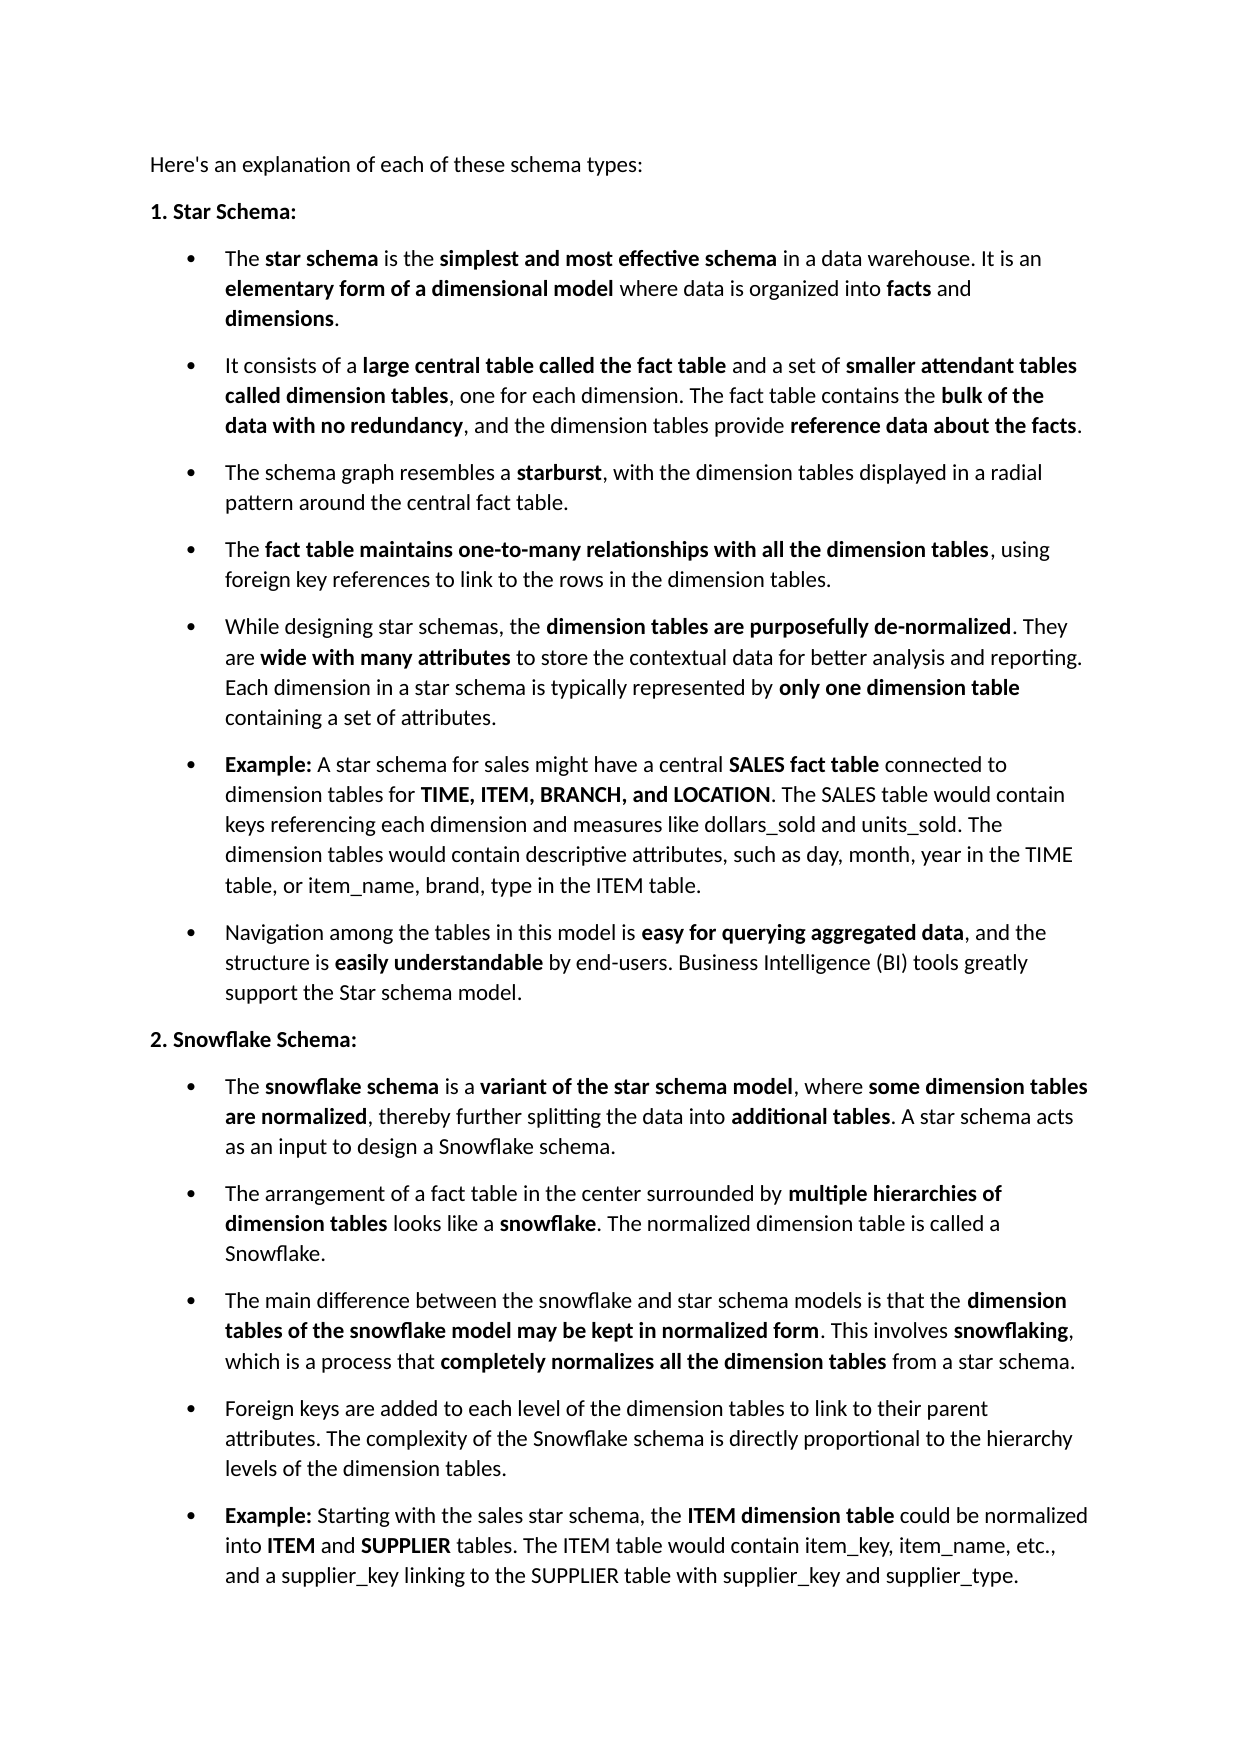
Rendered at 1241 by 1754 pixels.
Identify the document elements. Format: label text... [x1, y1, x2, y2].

list The snowflake schema is a variant of the star schema model, where some dimension tables are normalized, thereby further splitting the data into additional tables. A star schema acts as an input to design a Snowflake schema. [187, 1072, 1090, 1160]
list The star schema is the simplest and most effective schema in a data warehouse. It is an elementary form of a dimensional model where data is organized into facts and dimensions. [187, 244, 1090, 332]
text Here's an explanation of each of these schema types: [150, 150, 1090, 178]
list The fact table maintains one-to-many relationships with all the dimension tables, using foreign key references to link to the rows in the dimension tables. [187, 535, 1090, 594]
list The arrangement of a fact table in the center surrounded by multiple hierarchies of dimension tables looks like a snowflake. The normalized dimension table is called a Snowflake. [187, 1179, 1090, 1268]
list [187, 1501, 1090, 1589]
list The schema graph resembles a starburst, with the dimension tables displayed in a radial pattern around the central fact table. [187, 458, 1090, 517]
list It consists of a large central table called the fact table and a set of smaller attendant tables called dimension tables, one for each dimension. The fact table contains the bulk of the data with no redundancy, and the dimension tables provide reference data about the facts. [187, 351, 1090, 439]
text 1. Star Schema: [150, 197, 1090, 225]
list The main difference between the snowflake and star schema models is that the dimension tables of the snowflake model may be kept in normalized form. This involves snowflaking, which is a process that completely normalizes all the dimension tables from a star schema. [187, 1286, 1090, 1375]
list Navigation among the tables in this model is easy for querying aggregated data, and the structure is easily understandable by end-users. Business Intelligence (BI) tools greatly support the Star schema model. [187, 918, 1090, 1006]
list Example: A star schema for sales might have a central SALES fact table connected to dimension tables for TIME, ITEM, BRANCH, and LOCATION. The SALES table would contain keys referencing each dimension and measures like dollars_sold and units_sold. The dimension tables would contain descriptive attributes, such as day, month, year in the TIME table, or item_name, brand, type in the ITEM table. [187, 750, 1090, 899]
list While designing star schemas, the dimension tables are purposefully de-normalized. They are wide with many attributes to store the contextual data for better analysis and reporting. Each dimension in a star schema is typically represented by only one dimension table containing a set of attributes. [187, 612, 1090, 731]
list Foreign keys are added to each level of the dimension tables to link to their parent attributes. The complexity of the Snowflake schema is directly proportional to the hierarchy levels of the dimension tables. [187, 1394, 1090, 1482]
text 2. Snowflake Schema: [150, 1025, 1090, 1053]
